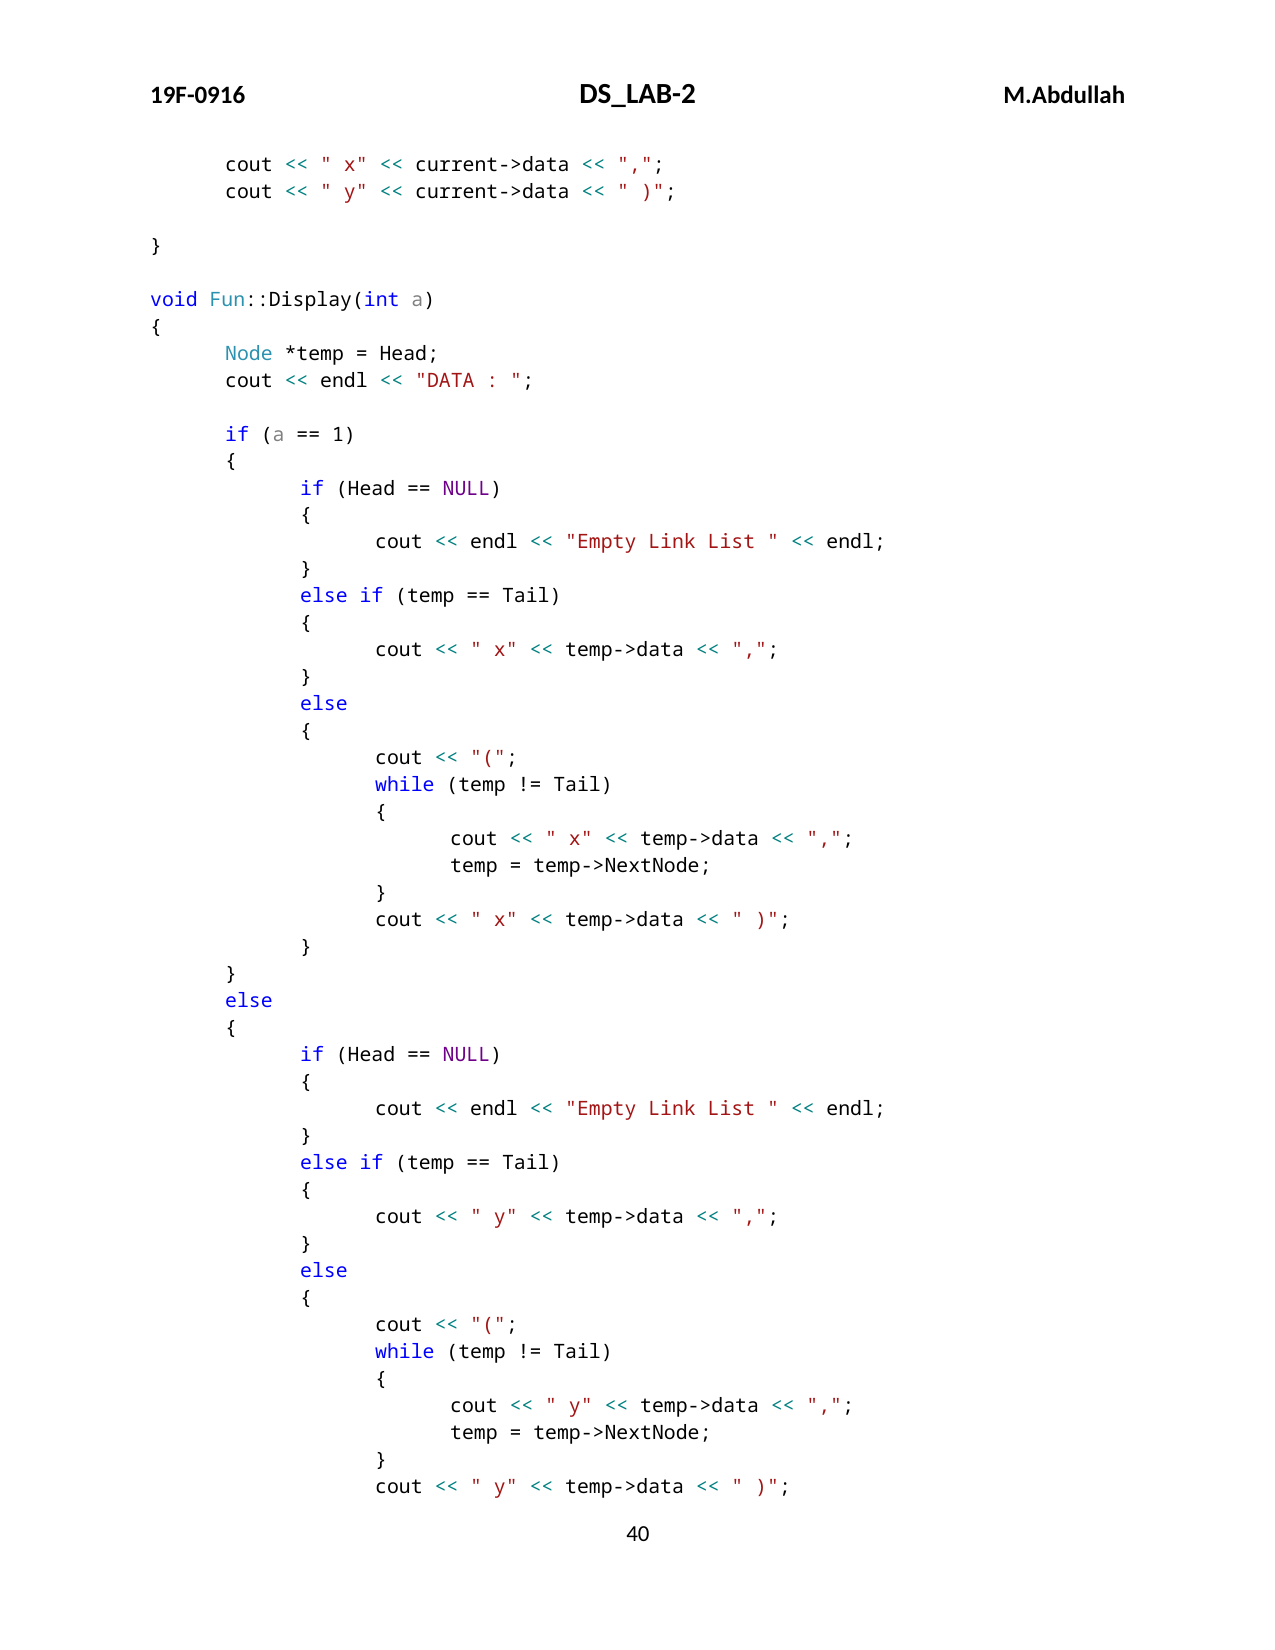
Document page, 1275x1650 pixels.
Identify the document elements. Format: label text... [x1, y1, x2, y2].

text { [150, 1013, 1125, 1040]
text cout << endl << "Empty Link List " << endl; [150, 1094, 1125, 1121]
text { [150, 1175, 1125, 1202]
text if (a == 1) [150, 420, 1125, 447]
text } [150, 959, 1125, 986]
text cout << endl << "Empty Link List " << endl; [150, 528, 1125, 555]
text cout << " x" << temp->data << ","; [150, 824, 1125, 851]
text while (temp != Tail) [150, 771, 1125, 797]
text cout << endl << "DATA : "; [150, 366, 1125, 393]
text } [150, 663, 1125, 689]
text cout << "("; [150, 1310, 1125, 1337]
text } [150, 555, 1125, 582]
text { [150, 609, 1125, 636]
text if (Head == NULL) [150, 474, 1125, 501]
text else [150, 1256, 1125, 1283]
text Node *temp = Head; [150, 339, 1125, 366]
text } [150, 1445, 1125, 1472]
text } [150, 1229, 1125, 1256]
text else [150, 986, 1125, 1013]
text cout << " y" << temp->data << ","; [150, 1391, 1125, 1418]
text } [150, 878, 1125, 905]
text } [150, 932, 1125, 959]
text if (Head == NULL) [150, 1040, 1125, 1067]
text cout << " y" << temp->data << ","; [150, 1202, 1125, 1229]
text else [150, 689, 1125, 717]
text } [150, 1121, 1125, 1148]
text { [150, 1364, 1125, 1391]
text { [150, 1067, 1125, 1094]
text else if (temp == Tail) [150, 1148, 1125, 1175]
text { [150, 717, 1125, 743]
text cout << " y" << current->data << " )"; [150, 177, 1125, 204]
text cout << " x" << temp->data << " )"; [150, 905, 1125, 932]
text cout << " x" << current->data << ","; [150, 150, 1125, 177]
text cout << " y" << temp->data << " )"; [150, 1472, 1125, 1499]
text { [150, 501, 1125, 528]
text } [150, 231, 1125, 258]
text { [150, 447, 1125, 474]
text else if (temp == Tail) [150, 582, 1125, 609]
text while (temp != Tail) [150, 1337, 1125, 1364]
text { [150, 312, 1125, 339]
text temp = temp->NextNode; [150, 1418, 1125, 1445]
text { [150, 1283, 1125, 1310]
text { [150, 797, 1125, 824]
text cout << "("; [150, 743, 1125, 771]
text temp = temp->NextNode; [150, 851, 1125, 878]
text cout << " x" << temp->data << ","; [150, 636, 1125, 663]
text void Fun::Display(int a) [150, 285, 1125, 312]
